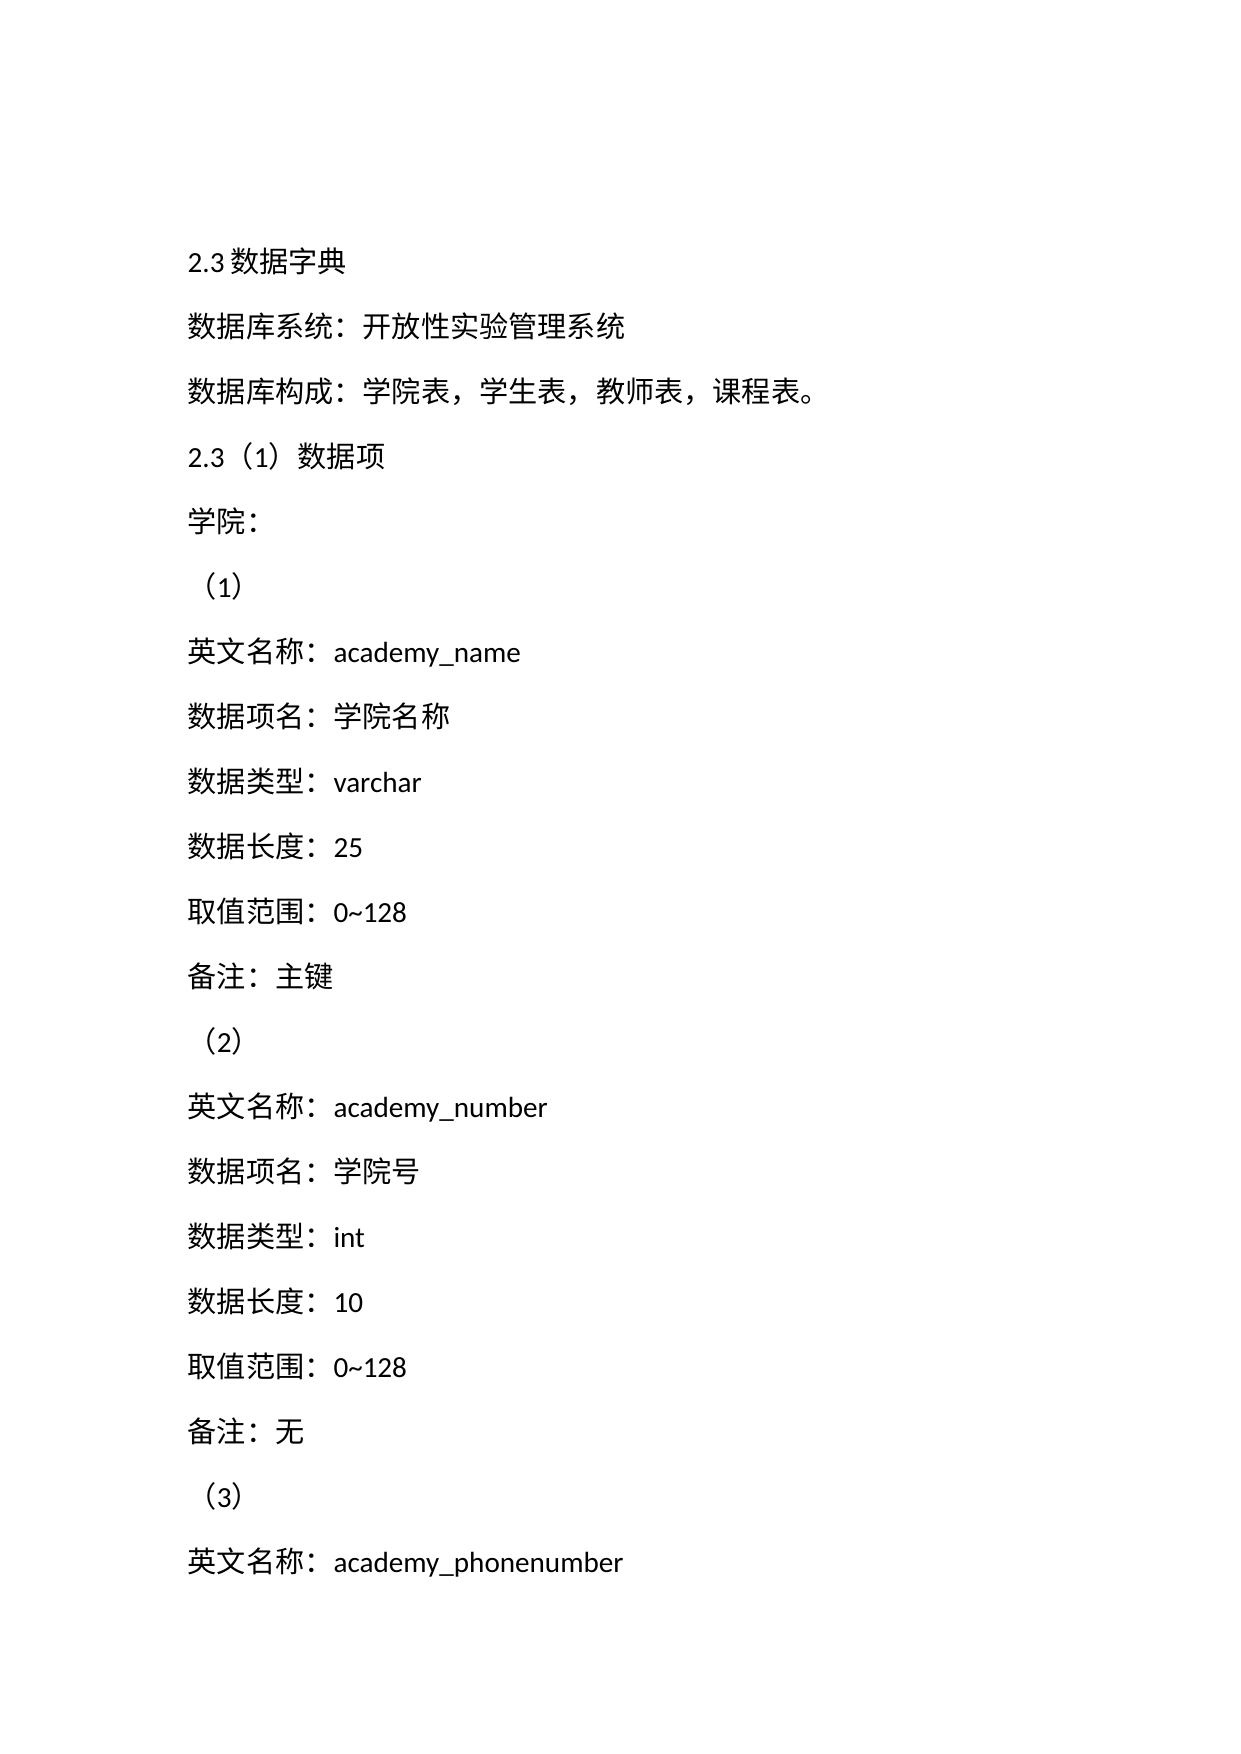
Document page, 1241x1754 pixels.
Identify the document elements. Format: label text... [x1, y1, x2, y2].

text 英文名称：academy_phonenumber [187, 1527, 1053, 1592]
text 数据长度：10 [187, 1267, 1053, 1332]
text 数据项名：学院号 [187, 1137, 1053, 1202]
text 取值范围：0~128 [187, 1332, 1053, 1397]
text 数据项名：学院名称 [187, 682, 1053, 747]
text （1） [187, 552, 1053, 617]
text 学院： [187, 487, 1053, 552]
text 数据类型：varchar [187, 747, 1053, 812]
text （2） [187, 1007, 1053, 1072]
text 数据库系统：开放性实验管理系统 [187, 292, 1053, 357]
text 2.3（1）数据项 [187, 422, 1053, 487]
text 2.3数据字典 [187, 227, 1053, 292]
text 备注：主键 [187, 942, 1053, 1007]
text 备注：无 [187, 1397, 1053, 1462]
text 英文名称：academy_number [187, 1072, 1053, 1137]
text 数据类型：int [187, 1202, 1053, 1267]
text （3） [187, 1462, 1053, 1527]
text 数据库构成：学院表，学生表，教师表，课程表。 [187, 357, 1053, 422]
text 数据长度：25 [187, 812, 1053, 877]
text 英文名称：academy_name [187, 617, 1053, 682]
text 取值范围：0~128 [187, 877, 1053, 942]
